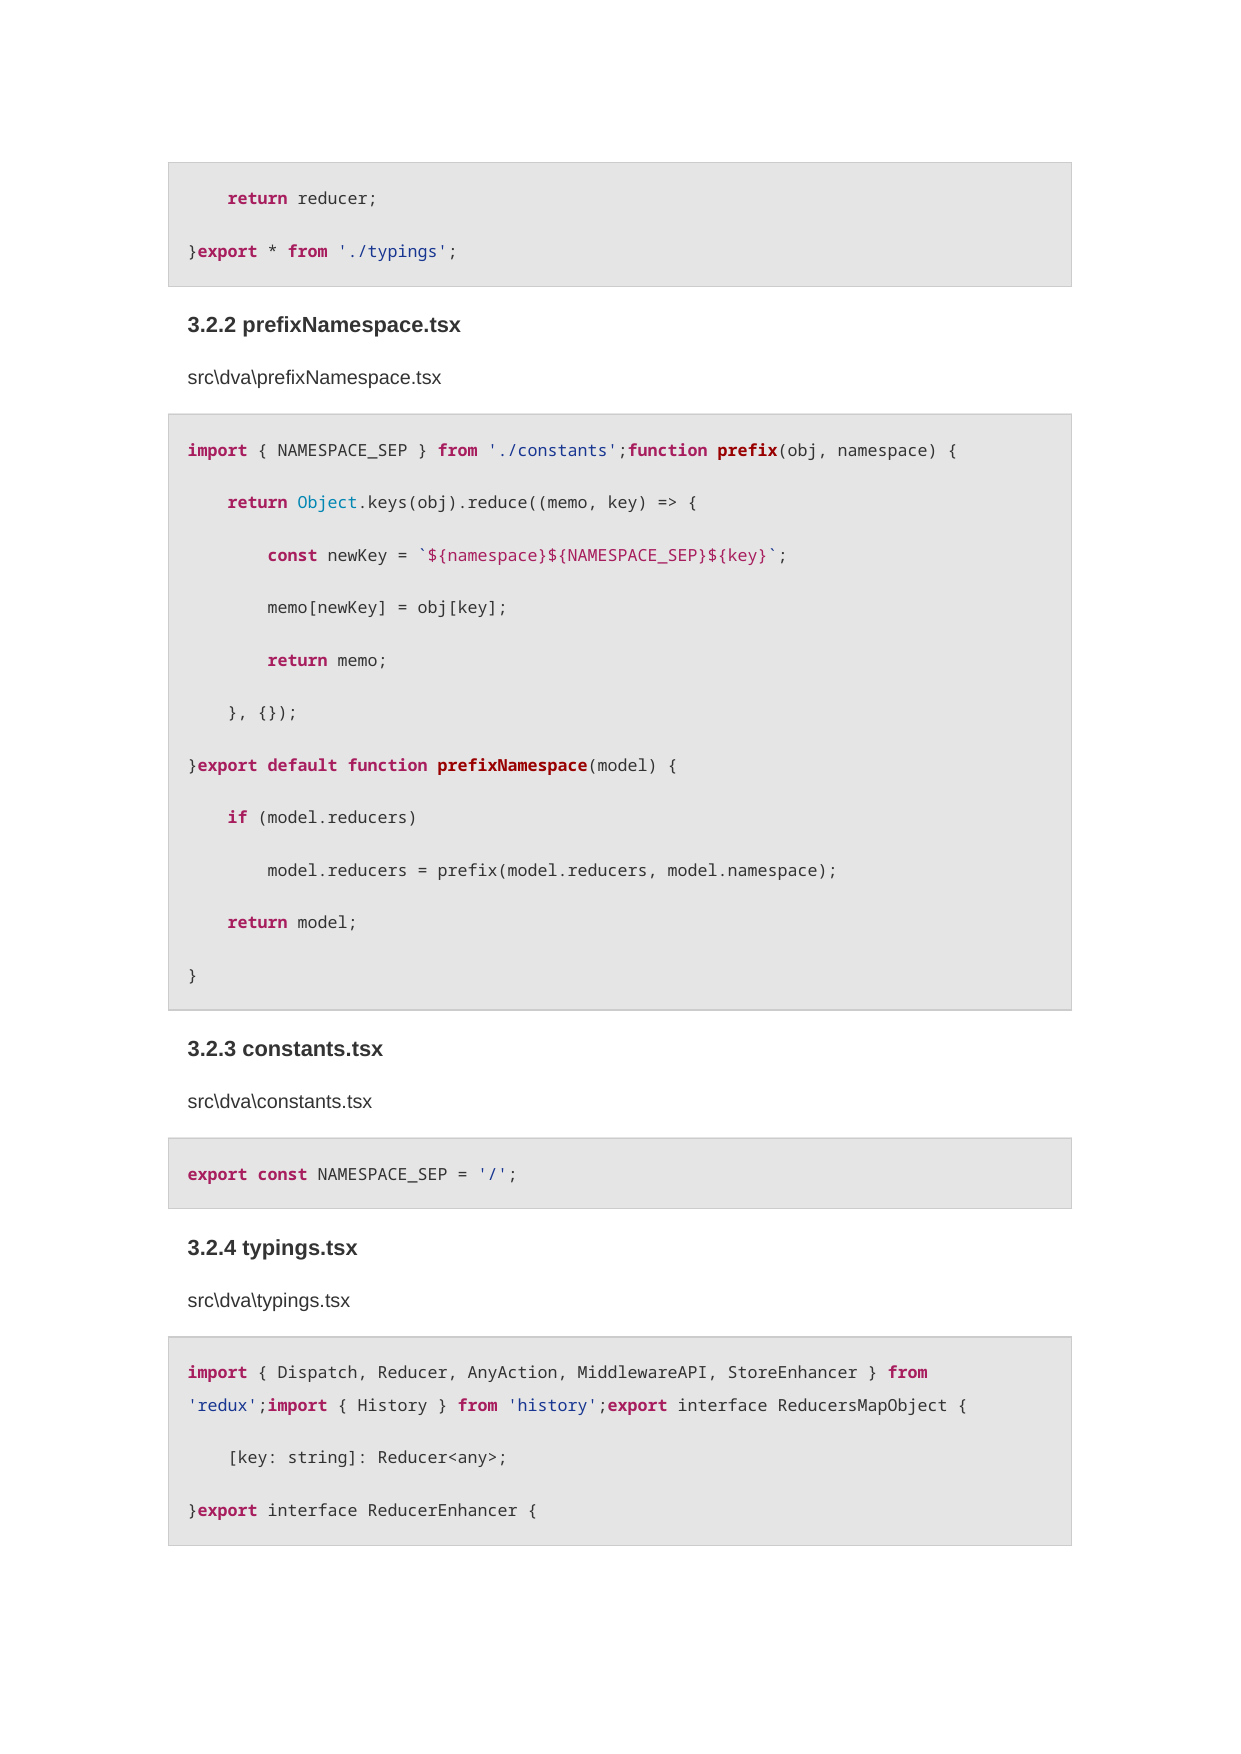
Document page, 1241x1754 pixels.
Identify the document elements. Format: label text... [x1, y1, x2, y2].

text const newKey = `${namespace}${NAMESPACE_SEP}${key}`; [169, 518, 1071, 571]
text return memo; [169, 623, 1071, 676]
text model.reducers = prefix(model.reducers, model.namespace); [169, 833, 1071, 886]
text }export * from './typings'; [169, 214, 1071, 286]
text }, {}); [169, 676, 1071, 728]
text if (model.reducers) [169, 781, 1071, 833]
text return reducer; [169, 163, 1071, 214]
text memo[newKey] = obj[key]; [169, 571, 1071, 623]
text src\dva\prefixNamespace.tsx [187, 361, 1053, 393]
subtitle 3.2.3 constants.tsx [187, 1032, 1053, 1065]
subtitle 3.2.2 prefixNamespace.tsx [187, 308, 1053, 341]
text }export interface ReducerEnhancer { [169, 1474, 1071, 1545]
text return Object.keys(obj).reduce((memo, key) => { [169, 466, 1071, 518]
text [key: string]: Reducer<any>; [169, 1421, 1071, 1474]
text export const NAMESPACE_SEP = '/'; [169, 1139, 1071, 1208]
text }export default function prefixNamespace(model) { [169, 728, 1071, 781]
text import { Dispatch, Reducer, AnyAction, MiddlewareAPI, StoreEnhancer } from 'redux';import { History } from 'history';export interface ReducersMapObject { [169, 1338, 1071, 1421]
text return model; [169, 886, 1071, 938]
text } [169, 938, 1071, 1009]
text src\dva\constants.tsx [187, 1085, 1053, 1117]
text src\dva\typings.tsx [187, 1284, 1053, 1316]
subtitle 3.2.4 typings.tsx [187, 1231, 1053, 1264]
text import { NAMESPACE_SEP } from './constants';function prefix(obj, namespace) { [169, 415, 1071, 466]
